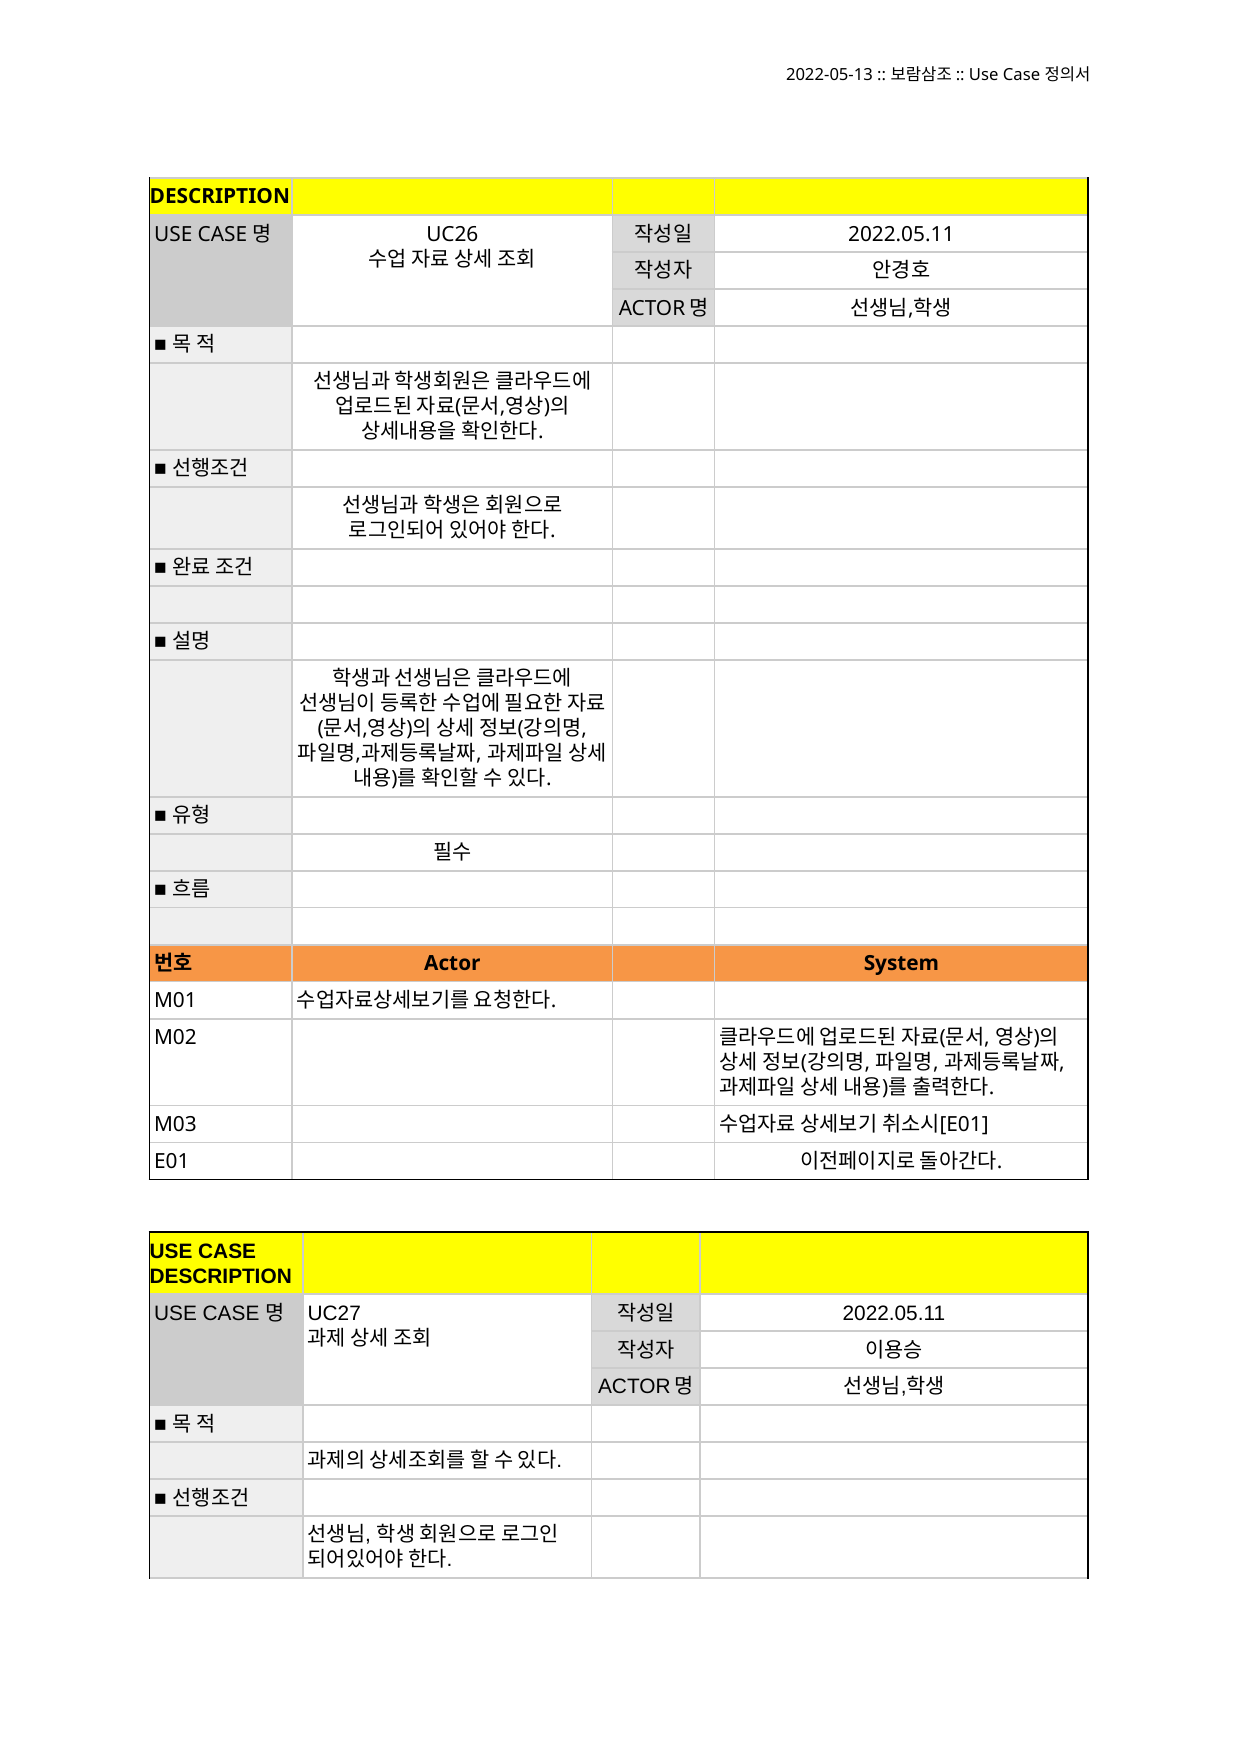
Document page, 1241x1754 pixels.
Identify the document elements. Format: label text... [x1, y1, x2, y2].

table_cell [613, 624, 714, 659]
table_cell [701, 1443, 1087, 1478]
table_cell [715, 451, 1087, 486]
table_cell [592, 1443, 699, 1478]
table_cell 과제의 상세조회를 할 수 있다. [304, 1443, 591, 1478]
table_cell 수업자료 상세보기 취소시[E01] [715, 1106, 1087, 1142]
table_cell [150, 835, 291, 870]
table_header USE CASE DESCRIPTION [150, 1233, 302, 1293]
table_cell [293, 179, 612, 214]
table_cell 선생님,학생 [701, 1369, 1087, 1404]
table_cell M02 [150, 1020, 291, 1105]
table_cell [613, 1106, 714, 1142]
table_cell [701, 1480, 1087, 1515]
table_cell [150, 364, 291, 449]
table_cell [293, 1020, 612, 1105]
table_cell [715, 327, 1087, 362]
table_cell UC27 과제 상세 조회 [304, 1295, 591, 1404]
table_cell ■ 흐름 [150, 872, 291, 907]
table_cell USE CASE 명 [150, 216, 291, 325]
table_cell [715, 179, 1087, 214]
table_cell [293, 798, 612, 833]
table_cell [715, 488, 1087, 548]
table_cell [613, 835, 714, 870]
table_cell [592, 1480, 699, 1515]
table_cell [613, 327, 714, 362]
table_cell [150, 1517, 302, 1577]
table_cell [613, 661, 714, 796]
table_cell [613, 982, 714, 1018]
table_cell [293, 327, 612, 362]
table_cell 클라우드에 업로드된 자료(문서, 영상)의 상세 정보(강의명, 파일명, 과제등록날짜, 과제파일 상세 내용)를 출력한다. [715, 1020, 1087, 1105]
table_cell ■ 목 적 [150, 1406, 302, 1441]
table_cell [613, 946, 714, 981]
table_cell [715, 364, 1087, 449]
table_cell ■ 설명 [150, 624, 291, 659]
table_cell [613, 798, 714, 833]
table_cell [293, 451, 612, 486]
table_cell [304, 1480, 591, 1515]
table_cell [150, 587, 291, 622]
table_cell 작성자 [613, 253, 714, 288]
table_cell 수업자료상세보기를 요청한다. [293, 982, 612, 1018]
table_cell [613, 364, 714, 449]
table_cell [701, 1406, 1087, 1441]
table_cell 작성일 [592, 1295, 699, 1330]
table_cell 번호 [150, 946, 291, 981]
table_cell ■ 선행조건 [150, 451, 291, 486]
table_cell System [715, 946, 1087, 981]
table_cell ■ 완료 조건 [150, 550, 291, 585]
table_cell [715, 872, 1087, 907]
table_cell 필수 [293, 835, 612, 870]
table_cell [304, 1406, 591, 1441]
table_cell [613, 1143, 714, 1179]
table_cell 작성자 [592, 1332, 699, 1367]
table_cell [293, 587, 612, 622]
table_cell 작성일 [613, 216, 714, 251]
table_cell [715, 798, 1087, 833]
table_cell [293, 550, 612, 585]
table_cell ACTOR명 [592, 1369, 699, 1404]
table_cell [150, 908, 291, 944]
table_cell [293, 1143, 612, 1179]
table_cell ■ 목 적 [150, 327, 291, 362]
table_cell [715, 835, 1087, 870]
table_cell [293, 1106, 612, 1142]
table_cell 선생님,학생 [715, 290, 1087, 325]
table_cell [613, 872, 714, 907]
table_cell 2022.05.11 [701, 1295, 1087, 1330]
table_cell USE CASE 명 [150, 1295, 302, 1404]
table_cell UC26 수업 자료 상세 조회 [293, 216, 612, 325]
table_cell [592, 1517, 699, 1577]
table_cell ■ 선행조건 [150, 1480, 302, 1515]
table_cell Actor [293, 946, 612, 981]
table_cell [293, 872, 612, 907]
table_cell E01 [150, 1143, 291, 1179]
table_cell ACTOR명 [613, 290, 714, 325]
table_cell [613, 587, 714, 622]
table_cell [715, 982, 1087, 1018]
table_cell [715, 661, 1087, 796]
table_cell [150, 661, 291, 796]
table_cell [701, 1517, 1087, 1577]
table_cell [613, 488, 714, 548]
table_cell [150, 1443, 302, 1478]
table_cell [715, 550, 1087, 585]
table_cell 2022.05.11 [715, 216, 1087, 251]
table_cell [613, 908, 714, 944]
table_cell 학생과 선생님은 클라우드에 선생님이 등록한 수업에 필요한 자료(문서,영상)의 상세 정보(강의명, 파일명,과제등록날짜, 과제파일 상세 내용)를 확인할 수 있다. [293, 661, 612, 796]
table_cell M03 [150, 1106, 291, 1142]
table_cell [613, 1020, 714, 1105]
table_cell 안경호 [715, 253, 1087, 288]
table_header [701, 1233, 1087, 1293]
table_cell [150, 179, 291, 214]
table_cell [715, 624, 1087, 659]
table_cell ■ 유형 [150, 798, 291, 833]
table_header [592, 1233, 699, 1293]
table_cell M01 [150, 982, 291, 1018]
table_cell [613, 179, 714, 214]
table_cell 이용승 [701, 1332, 1087, 1367]
table_cell [293, 908, 612, 944]
table_cell 선생님과 학생은 회원으로 로그인되어 있어야 한다. [293, 488, 612, 548]
table_cell 선생님과 학생회원은 클라우드에 업로드된 자료(문서,영상)의 상세내용을 확인한다. [293, 364, 612, 449]
table_cell 선생님, 학생 회원으로 로그인 되어있어야 한다. [304, 1517, 591, 1577]
table_cell [293, 624, 612, 659]
table_cell [613, 451, 714, 486]
table_cell [592, 1406, 699, 1441]
table_header [304, 1233, 591, 1293]
table_cell 이전페이지로 돌아간다. [715, 1143, 1087, 1179]
table_cell [150, 488, 291, 548]
table_cell [715, 587, 1087, 622]
table_cell [715, 908, 1087, 944]
table_cell [613, 550, 714, 585]
